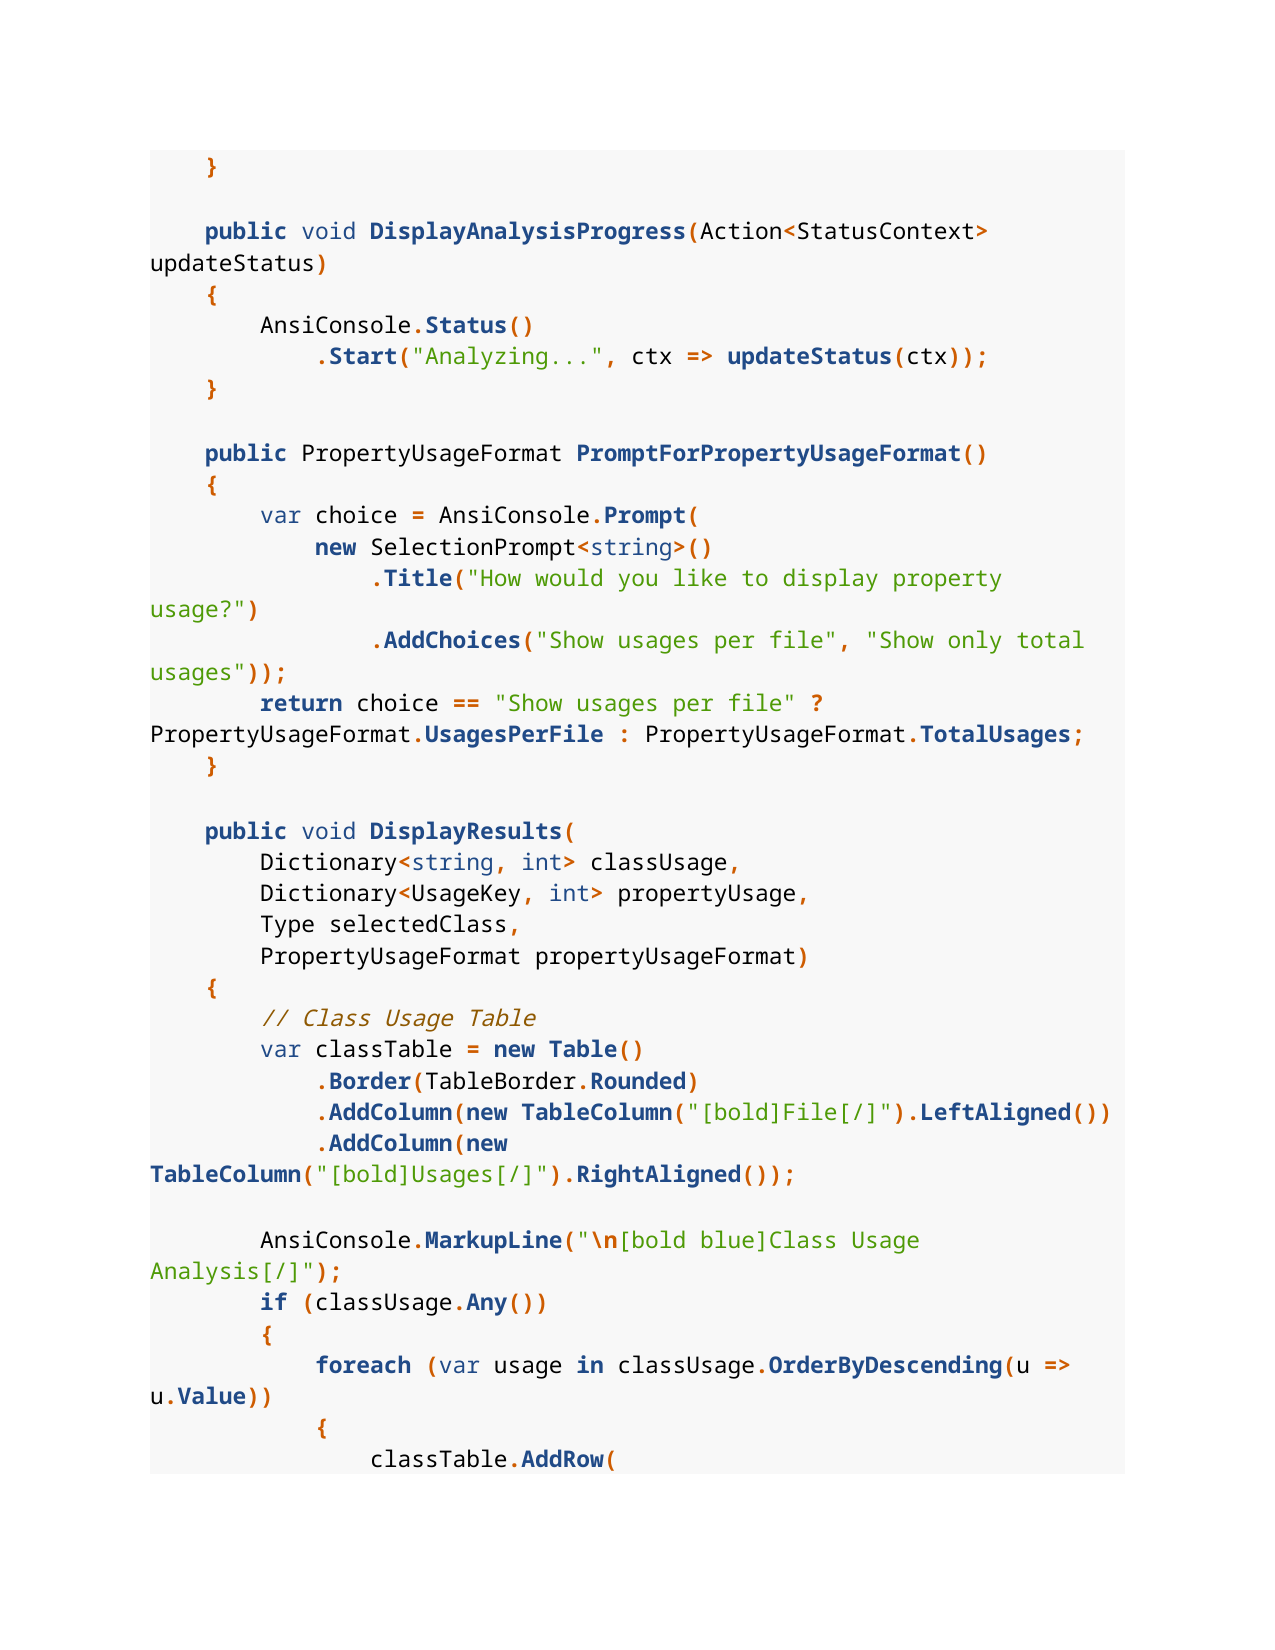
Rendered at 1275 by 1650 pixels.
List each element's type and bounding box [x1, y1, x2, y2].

text [150, 150, 1125, 1474]
